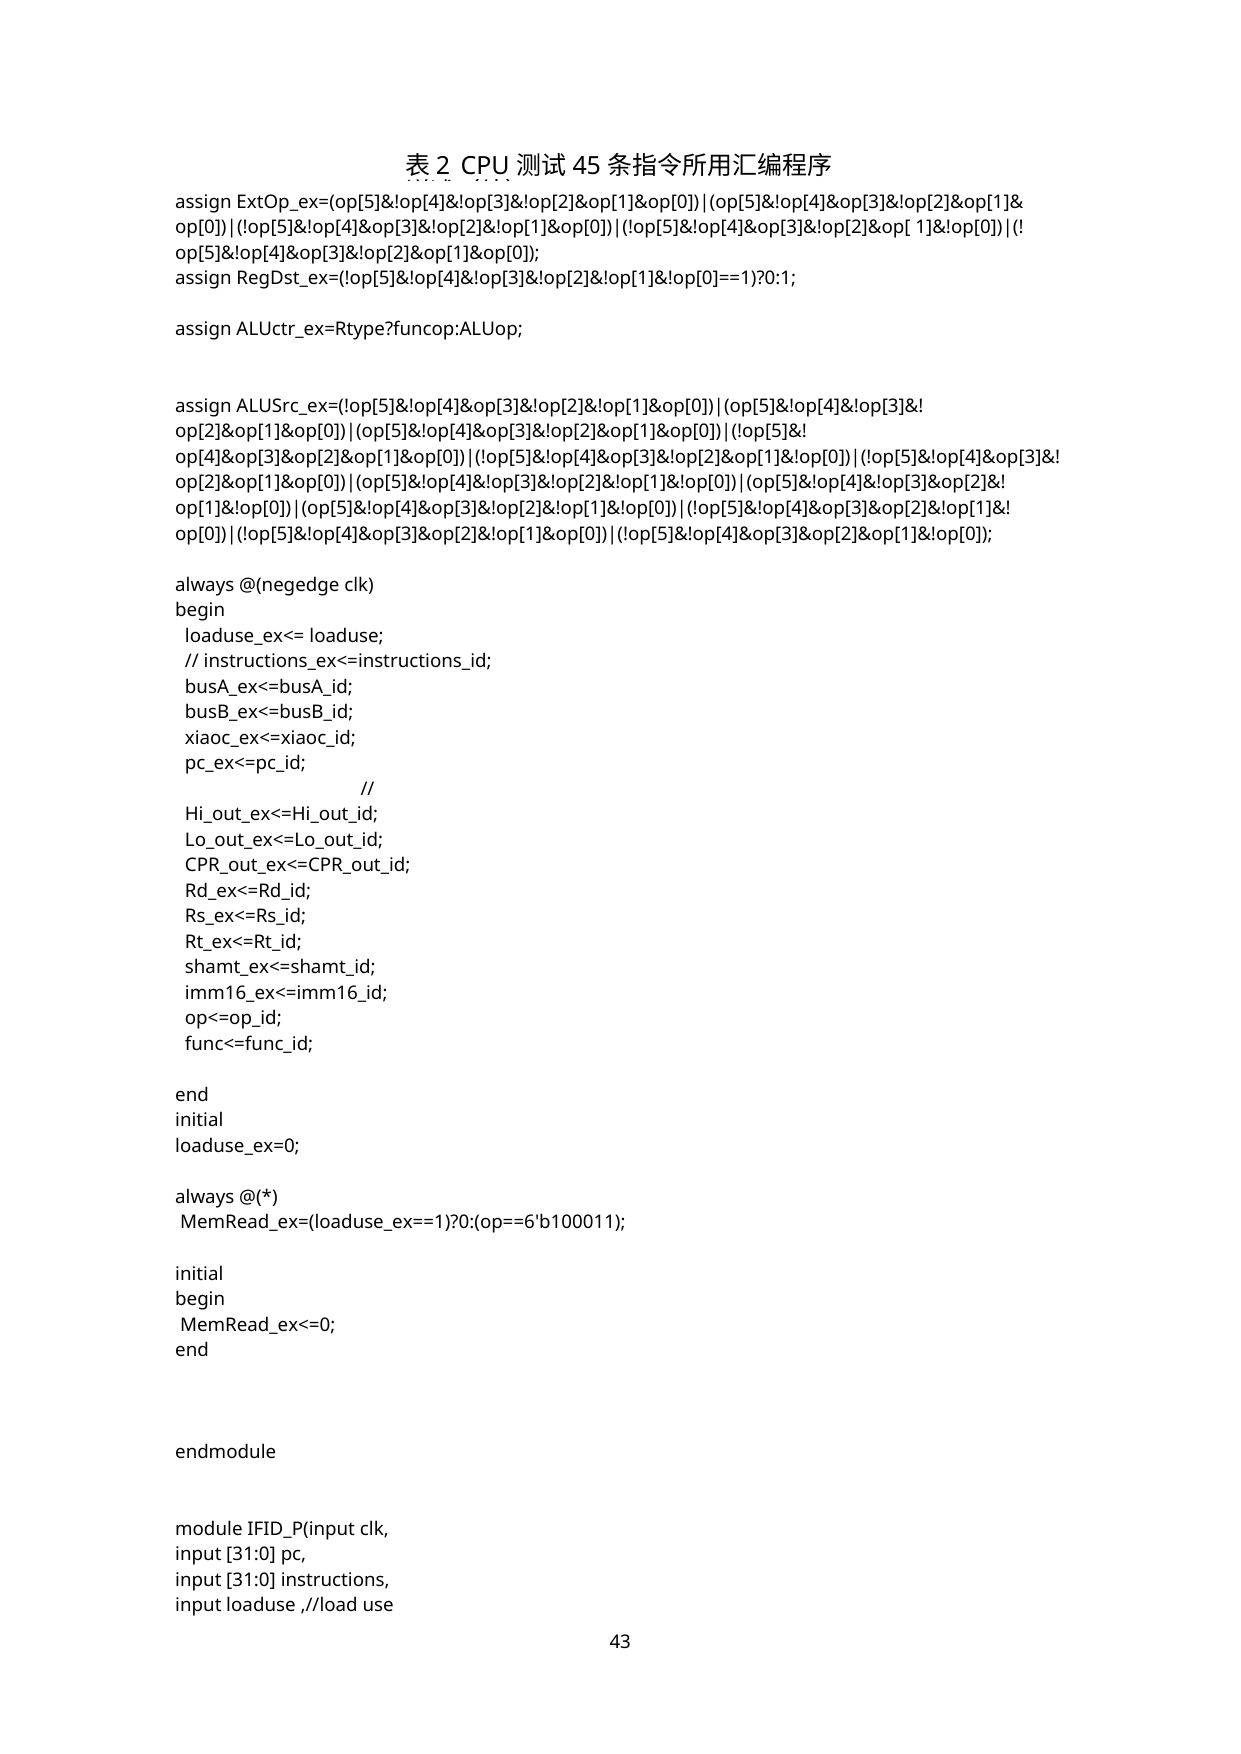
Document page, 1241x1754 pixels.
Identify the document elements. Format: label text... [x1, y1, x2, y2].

text xiaoc_ex<=xiaoc_id; [175, 724, 1065, 749]
text Hi_out_ex<=Hi_out_id; [175, 801, 1065, 826]
text always @(*) [175, 1183, 1065, 1209]
text // instructions_ex<=instructions_id; [175, 647, 1065, 673]
text MemRead_ex<=0; [175, 1311, 1065, 1336]
text initial [175, 1260, 1065, 1285]
text assign ALUSrc_ex=(!op[5]&!op[4]&op[3]&!op[2]&!op[1]&op[0])|(op[5]&!op[4]&!op[3]&!op[2]&op[1]&op[0])|(op[5]&!op[4]&op[3]&!op[2]&op[1]&op[0])|(!op[5]&!op[4]&op[3]&op[2]&op[1]&op[0])|(!op[5]&!op[4]&op[3]&!op[2]&op[1]&!op[0])|(!op[5]&!op[4]&op[3]&!op[2]&op[1]&op[0])|(op[5]&!op[4]&!op[3]&!op[2]&!op[1]&!op[0])|(op[5]&!op[4]&!op[3]&op[2]&!op[1]&!op[0])|(op[5]&!op[4]&op[3]&!op[2]&!op[1]&!op[0])|(!op[5]&!op[4]&op[3]&op[2]&!op[1]&!op[0])|(!op[5]&!op[4]&op[3]&op[2]&!op[1]&op[0])|(!op[5]&!op[4]&op[3]&op[2]&op[1]&!op[0]); [175, 392, 1065, 545]
text imm16_ex<=imm16_id; [175, 979, 1065, 1005]
text assign RegDst_ex=(!op[5]&!op[4]&!op[3]&!op[2]&!op[1]&!op[0]==1)?0:1; [175, 264, 1065, 290]
text Rd_ex<=Rd_id; [175, 877, 1065, 903]
text loaduse_ex<= loaduse; [175, 622, 1065, 647]
text input loaduse ,//load use [175, 1592, 1065, 1617]
text initial [175, 1107, 1065, 1132]
text // [175, 775, 1065, 801]
text pc_ex<=pc_id; [175, 749, 1065, 775]
text MemRead_ex=(loaduse_ex==1)?0:(op==6'b100011); [175, 1209, 1065, 1234]
text end [175, 1336, 1065, 1362]
text assign ALUctr_ex=Rtype?funcop:ALUop; [175, 316, 1065, 341]
text busA_ex<=busA_id; [175, 673, 1065, 698]
text op<=op_id; [175, 1005, 1065, 1030]
text always @(negedge clk) [175, 571, 1065, 596]
text Rs_ex<=Rs_id; [175, 903, 1065, 928]
text CPR_out_ex<=CPR_out_id; [175, 852, 1065, 877]
text begin [175, 1285, 1065, 1311]
text busB_ex<=busB_id; [175, 698, 1065, 724]
text shamt_ex<=shamt_id; [175, 954, 1065, 979]
text Rt_ex<=Rt_id; [175, 928, 1065, 954]
text loaduse_ex=0; [175, 1132, 1065, 1158]
text endmodule [175, 1438, 1065, 1464]
text func<=func_id; [175, 1030, 1065, 1056]
text module IFID_P(input clk, [175, 1515, 1065, 1541]
text end [175, 1081, 1065, 1107]
text input [31:0] instructions, [175, 1566, 1065, 1592]
text Lo_out_ex<=Lo_out_id; [175, 826, 1065, 852]
text input [31:0] pc, [175, 1541, 1065, 1566]
text begin [175, 596, 1065, 622]
text assign ExtOp_ex=(op[5]&!op[4]&!op[3]&!op[2]&op[1]&op[0])|(op[5]&!op[4]&op[3]&!op[2]&op[1]& op[0])|(!op[5]&!op[4]&op[3]&!op[2]&!op[1]&op[0])|(!op[5]&!op[4]&op[3]&!op[2]&op[ 1]&!op[0])|(!op[5]&!op[4]&op[3]&!op[2]&op[1]&op[0]); [175, 188, 1065, 264]
